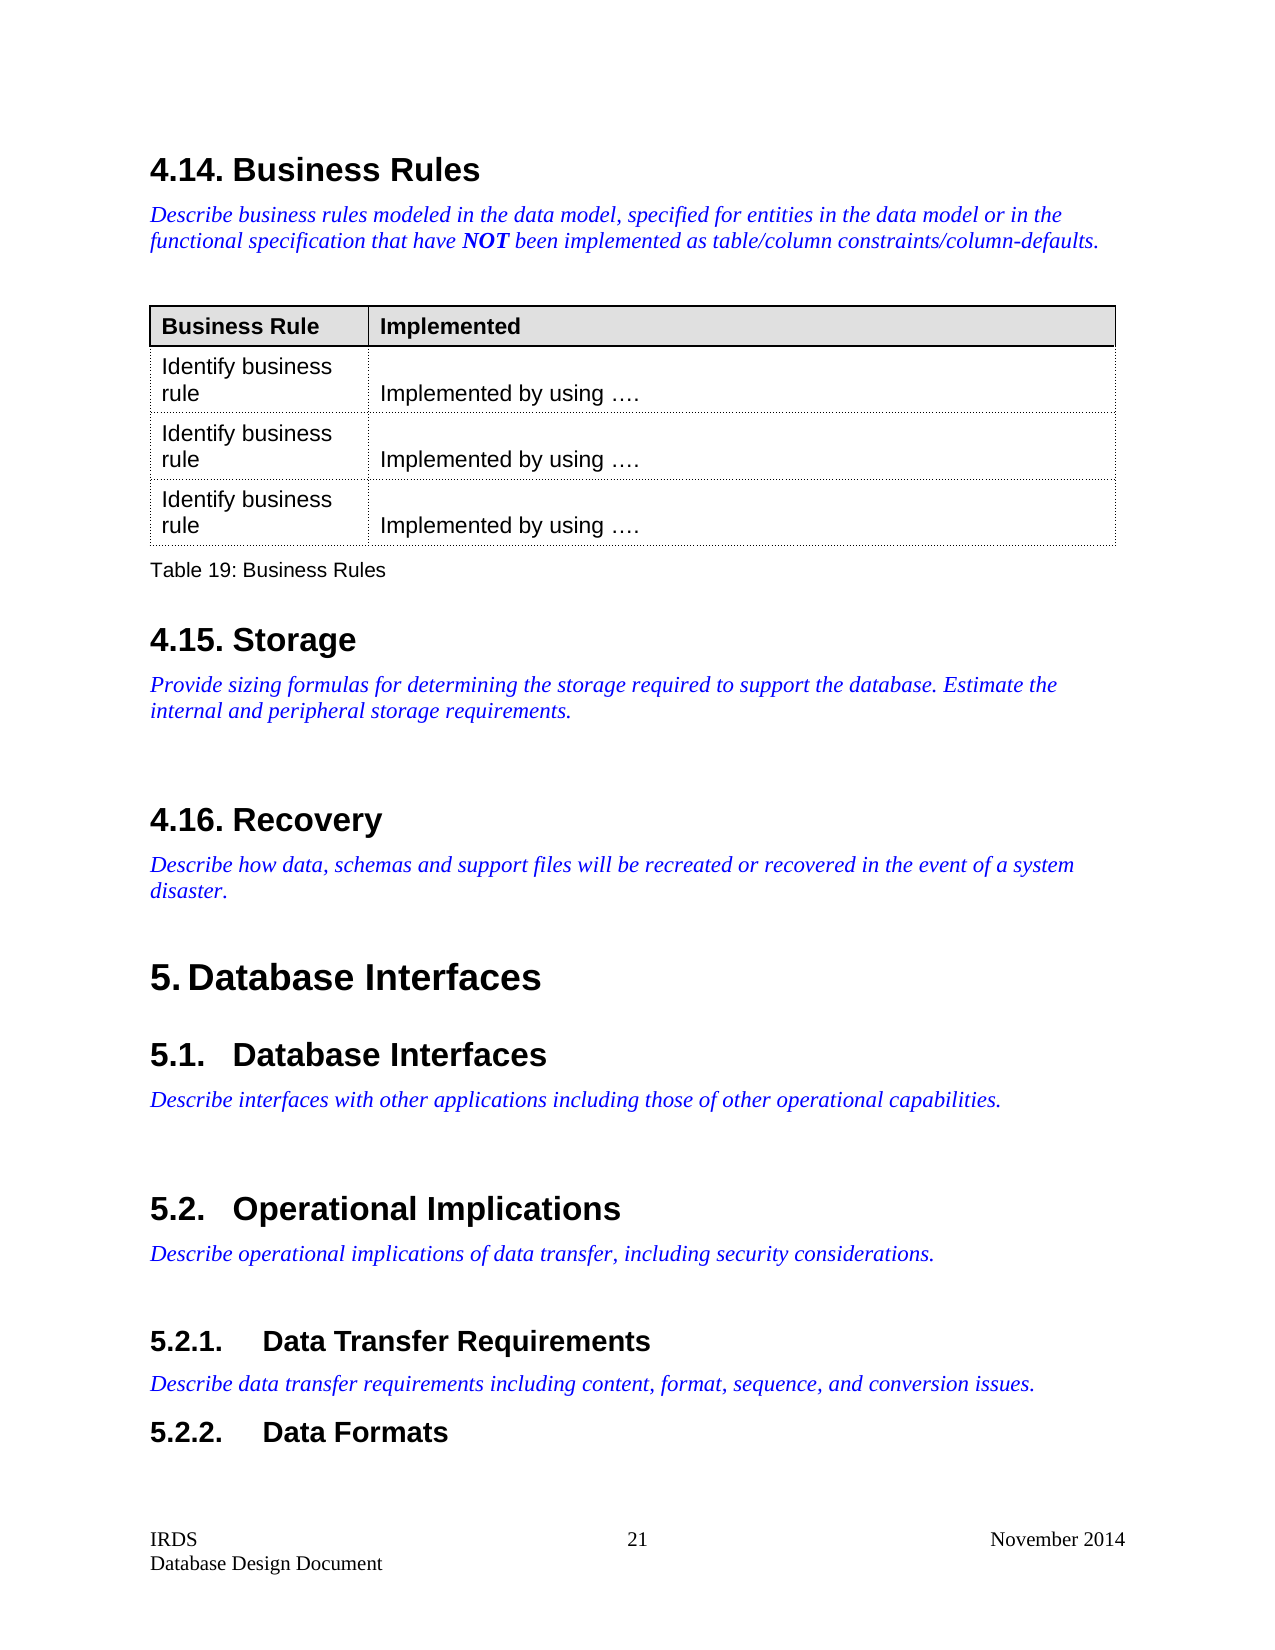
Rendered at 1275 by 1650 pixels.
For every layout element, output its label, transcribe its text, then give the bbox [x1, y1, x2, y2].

table_cell Implemented by using …. [369, 412, 1115, 478]
subtitle Operational Implications [150, 1189, 1125, 1227]
text Describe how data, schemas and support files will be recreated or recovered in the event of a system disaster. [150, 851, 1125, 903]
subtitle Data Formats [150, 1415, 1125, 1448]
subtitle Data Transfer Requirements [150, 1324, 1125, 1357]
text Describe interfaces with other applications including those of other operational capabilities. [150, 1086, 1125, 1113]
subtitle Database Interfaces [150, 1035, 1125, 1074]
text Describe operational implications of data transfer, including security considerations. [150, 1240, 1125, 1266]
table_cell Implemented by using …. [369, 479, 1115, 545]
table_cell Identify business rule [150, 479, 368, 545]
table_cell Implemented by using …. [369, 345, 1115, 412]
table_header Implemented [369, 307, 1115, 345]
table_cell Identify business rule [150, 347, 368, 412]
subtitle Recovery [150, 800, 1125, 838]
text Describe data transfer requirements including content, format, sequence, and conversion issues. [150, 1370, 1125, 1396]
text Describe business rules modeled in the data model, specified for entities in the data model or in the functional specification that have NOT been implemented as table/column constraints/column-defaults. [150, 201, 1125, 254]
subtitle Storage [150, 620, 1125, 658]
subtitle Database Interfaces [150, 955, 1125, 998]
table_cell Identify business rule [150, 412, 368, 478]
subtitle Business Rules [150, 150, 1125, 188]
text Provide sizing formulas for determining the storage required to support the database. Estimate the internal and peripheral storage requirements. [150, 671, 1125, 723]
table_header Business Rule [151, 307, 368, 345]
